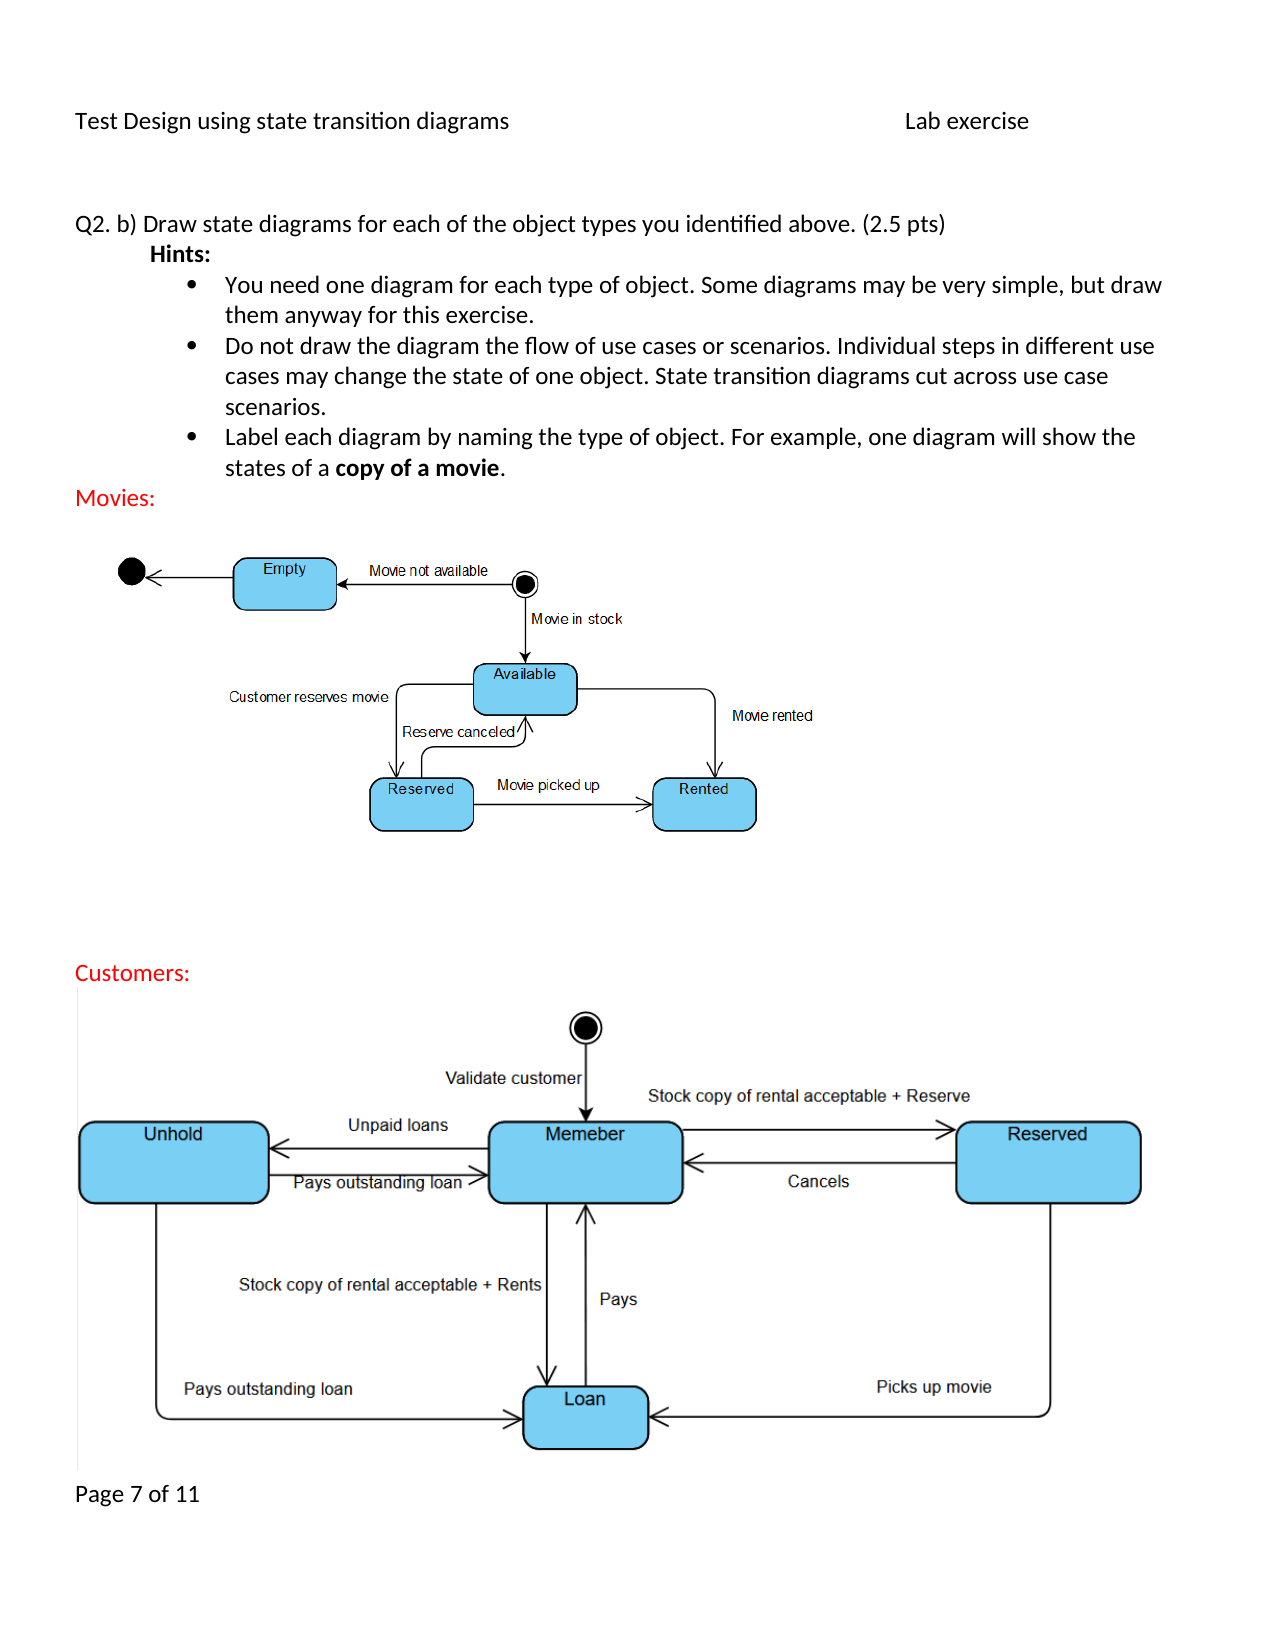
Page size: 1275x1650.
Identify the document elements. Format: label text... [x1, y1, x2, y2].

picture [75, 987, 1145, 1471]
text Customers: [75, 957, 1200, 987]
list You need one diagram for each type of object. Some diagrams may be very simple, but draw them anyway for this exercise. [187, 269, 1200, 330]
list Do not draw the diagram the flow of use cases or scenarios. Individual steps in different use cases may change the state of one object. State transition diagrams cut across use case scenarios. [187, 330, 1200, 421]
list Label each diagram by naming the type of object. For example, one diagram will show the states of a copy of a movie. [187, 421, 1200, 482]
text Hints: [150, 238, 1200, 269]
text Movies: [75, 482, 1200, 513]
text Q2. b) Draw state diagrams for each of the object types you identified above. (2.5 pts) [75, 208, 1200, 238]
